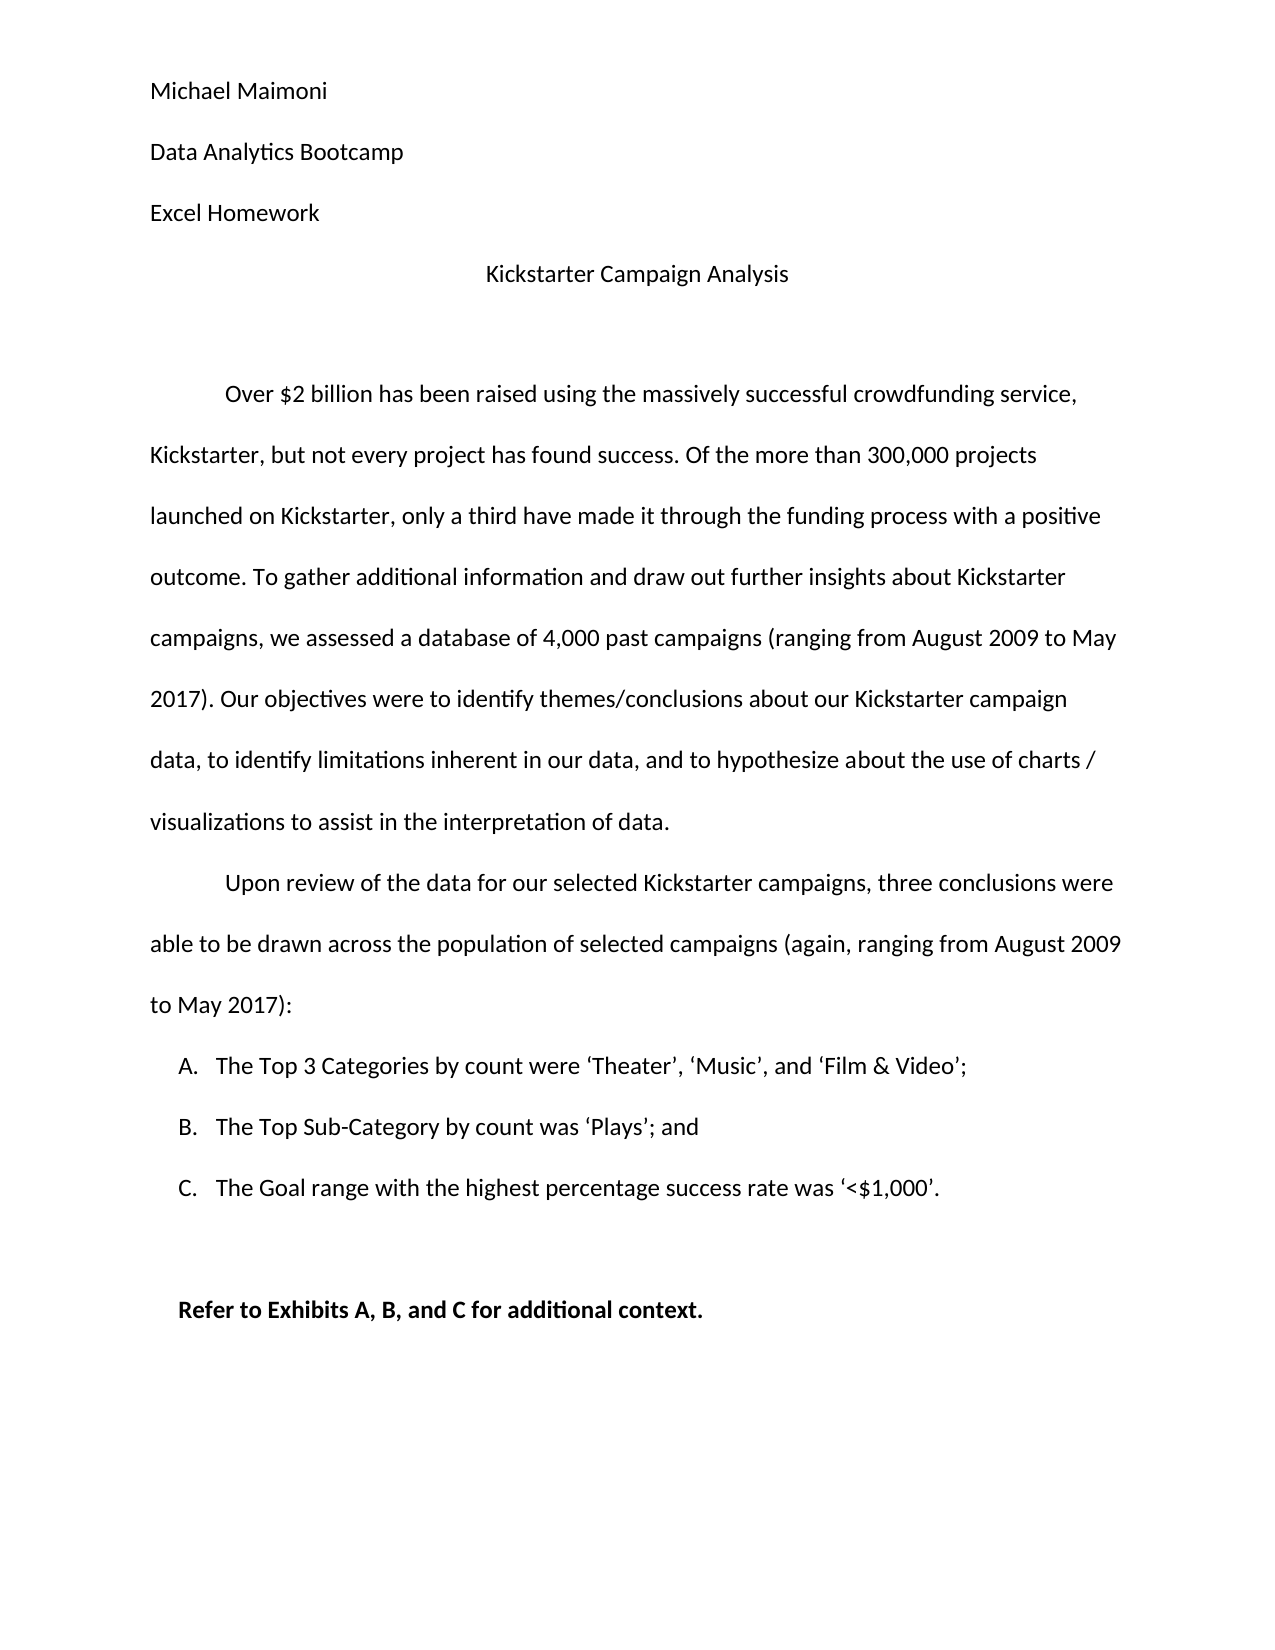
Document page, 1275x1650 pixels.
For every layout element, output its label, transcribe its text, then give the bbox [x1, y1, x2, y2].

text Refer to Exhibits A, B, and C for additional context. [150, 1294, 1125, 1324]
list The Goal range with the highest percentage success rate was ‘<$1,000’. [178, 1172, 1125, 1202]
list The Top 3 Categories by count were ‘Theater’, ‘Music’, and ‘Film & Video’; [178, 1050, 1125, 1080]
text Over $2 billion has been raised using the massively successful crowdfunding service, Kickstarter, but not every project has found success. Of the more than 300,000 projects launched on Kickstarter, only a third have made it through the funding process with a positive outcome. To gather additional information and draw out further insights about Kickstarter campaigns, we assessed a database of 4,000 past campaigns (ranging from August 2009 to May 2017). Our objectives were to identify themes/conclusions about our Kickstarter campaign data, to identify limitations inherent in our data, and to hypothesize about the use of charts / visualizations to assist in the interpretation of data. [150, 378, 1125, 836]
text Upon review of the data for our selected Kickstarter campaigns, three conclusions were able to be drawn across the population of selected campaigns (again, ranging from August 2009 to May 2017): [150, 867, 1125, 1019]
list The Top Sub-Category by count was ‘Plays’; and [178, 1111, 1125, 1141]
